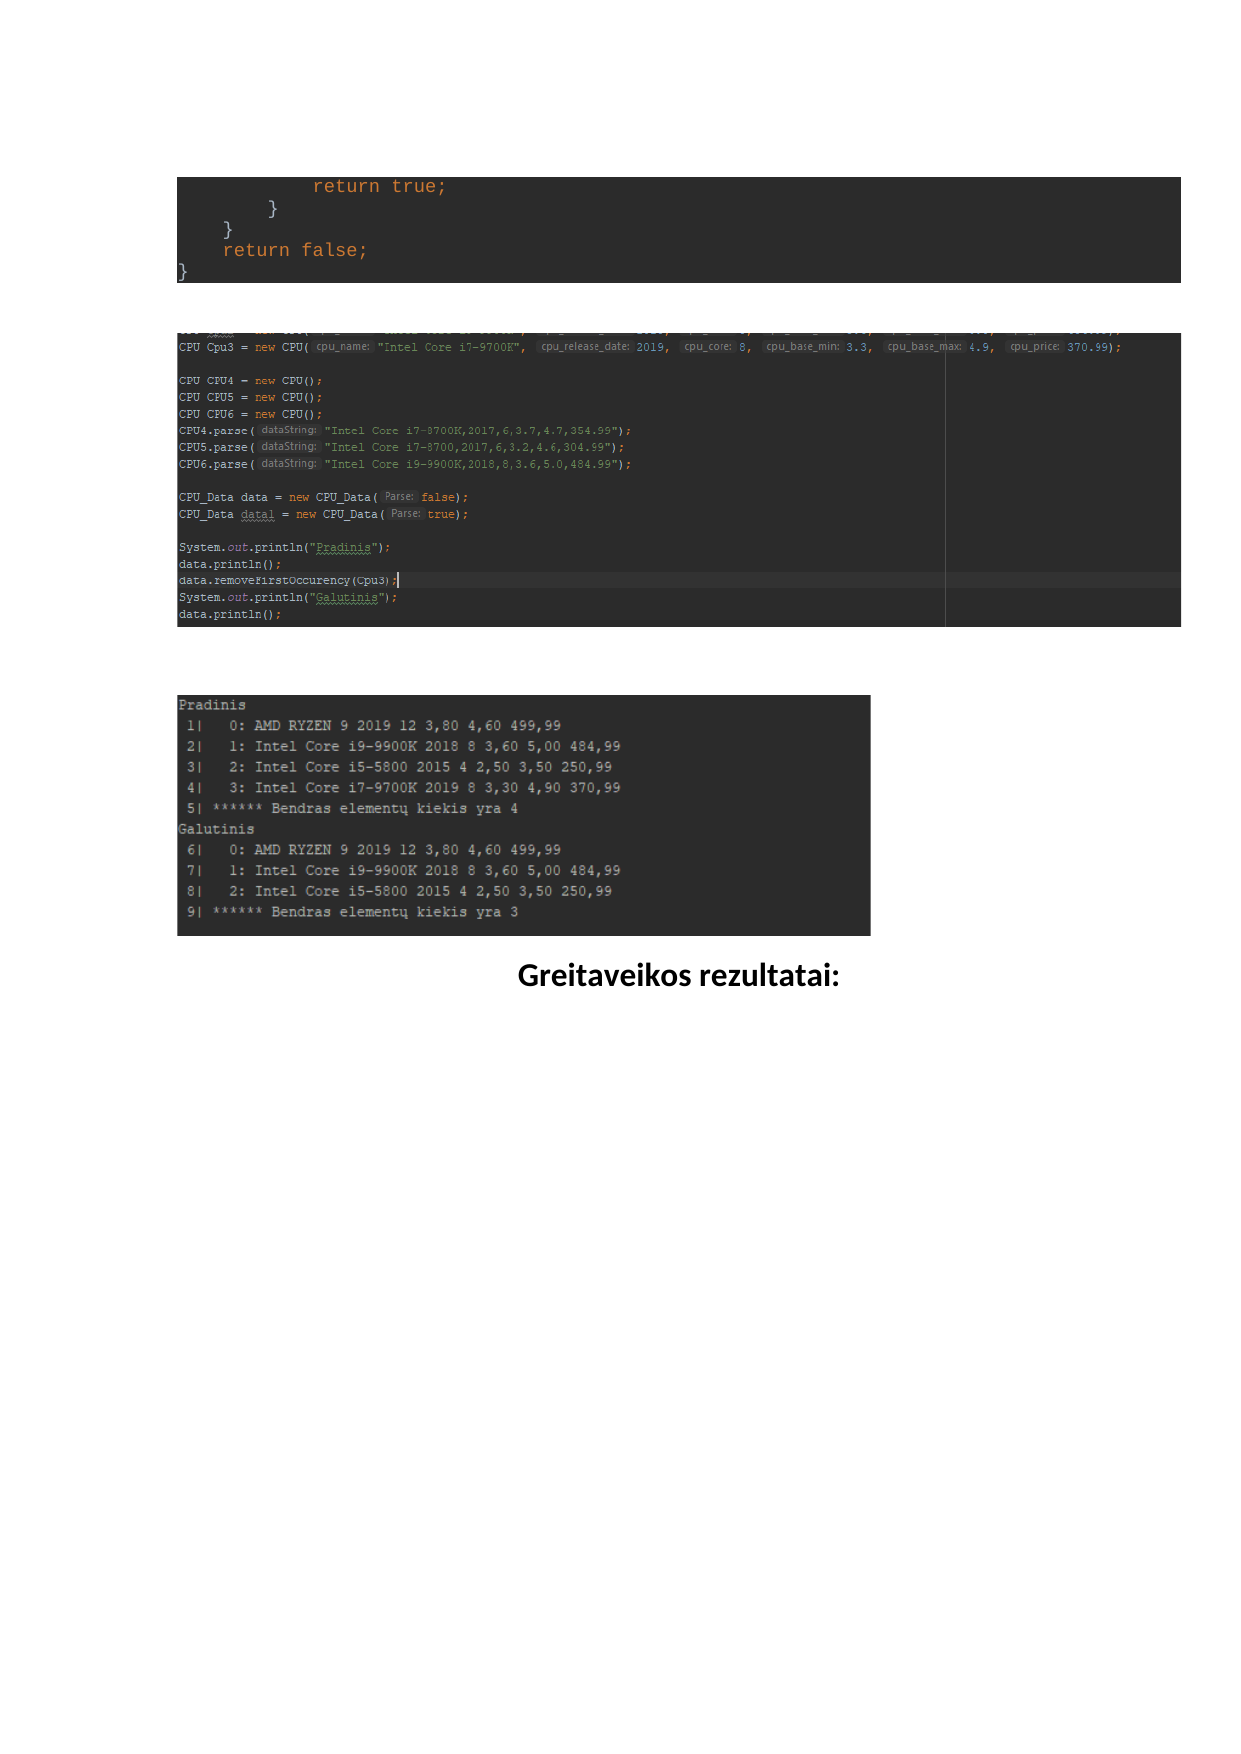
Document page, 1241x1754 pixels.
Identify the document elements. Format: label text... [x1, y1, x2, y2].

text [177, 177, 1181, 283]
text Greitaveikos rezultatai: [177, 954, 1181, 995]
picture [177, 333, 1182, 627]
picture [177, 695, 871, 936]
